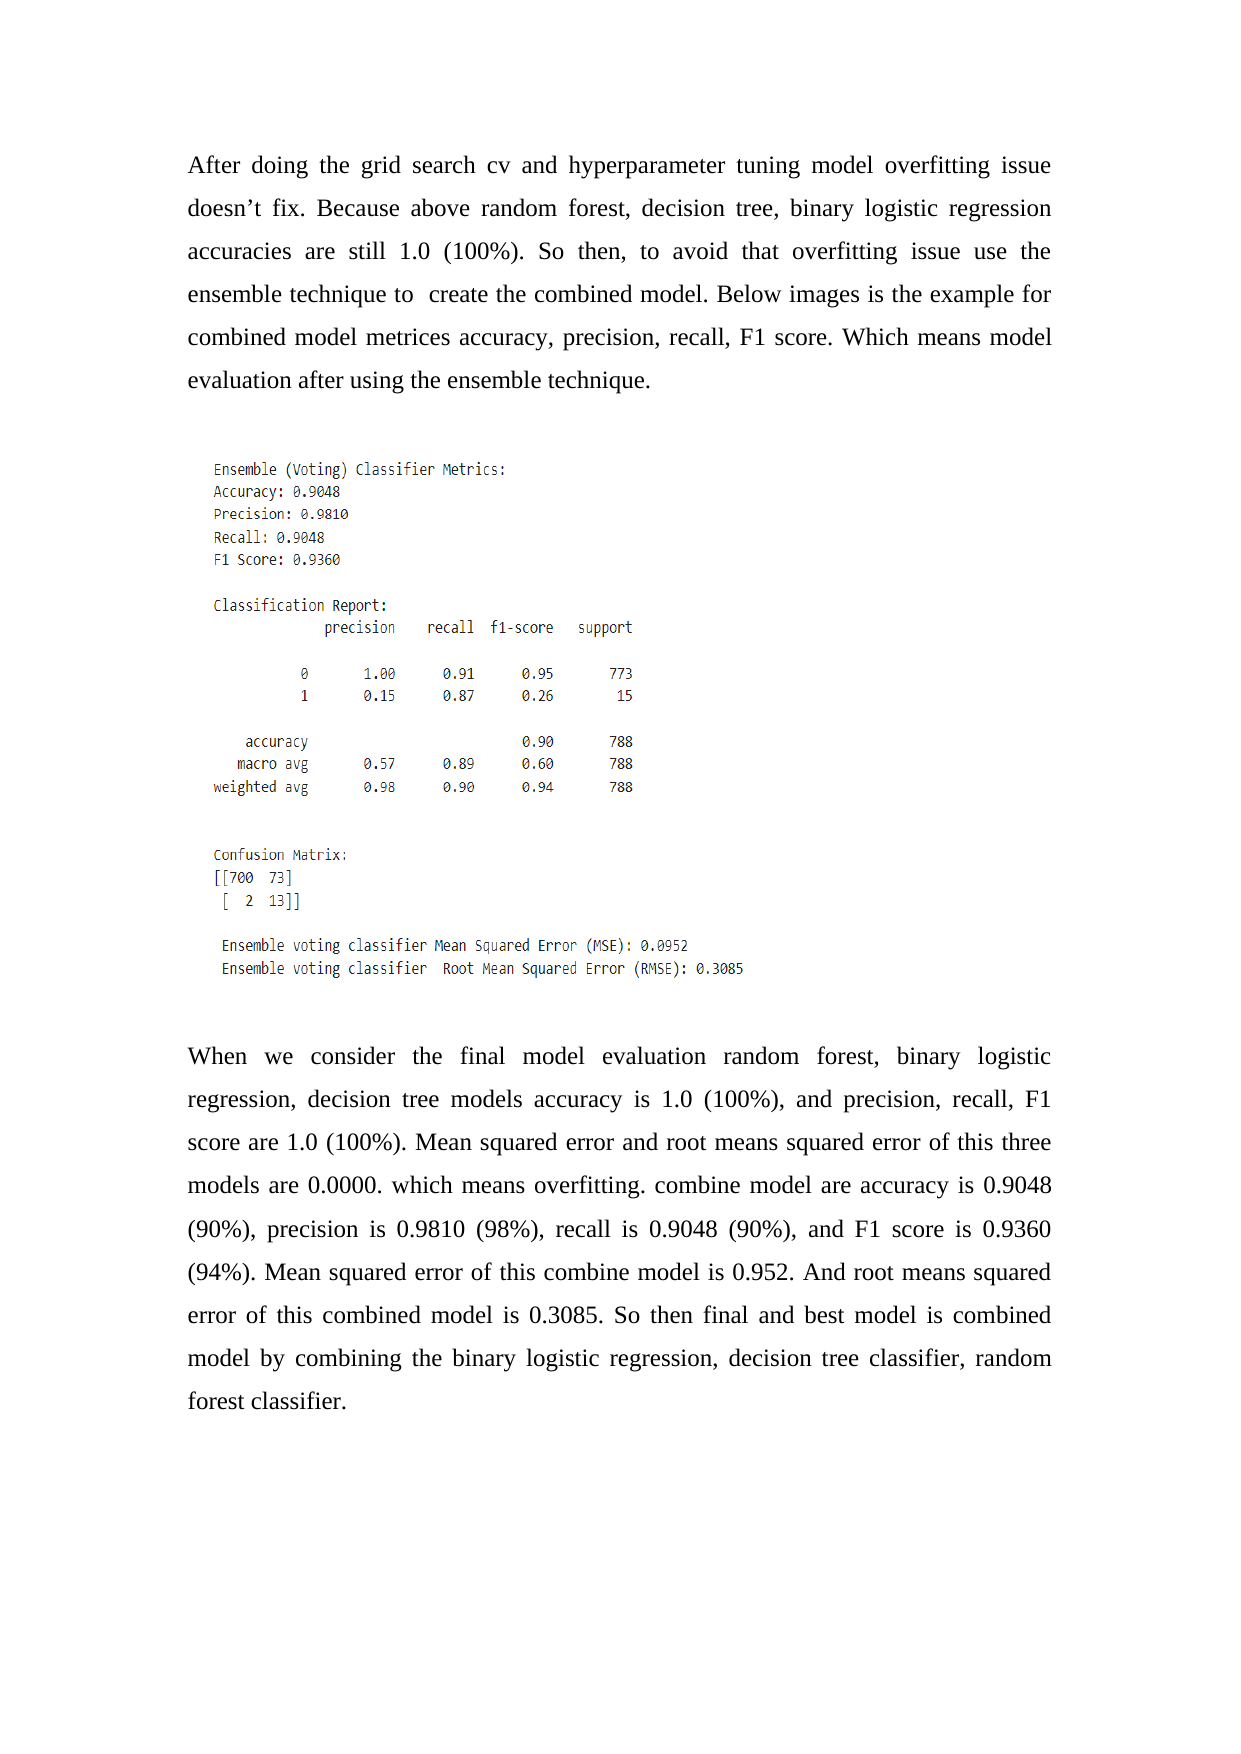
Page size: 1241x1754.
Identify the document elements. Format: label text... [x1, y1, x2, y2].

text When we consider the final model evaluation random forest, binary logistic regression, decision tree models accuracy is 1.0 (100%), and precision, recall, F1 score are 1.0 (100%). Mean squared error and root means squared error of this three models are 0.0000. which means overfitting. combine model are accuracy is 0.9048 (90%), precision is 0.9810 (98%), recall is 0.9048 (90%), and F1 score is 0.9360 (94%). Mean squared error of this combine model is 0.952. And root means squared error of this combined model is 0.3085. So then final and best model is combined model by combining the binary logistic regression, decision tree classifier, random forest classifier. [187, 1041, 1053, 1415]
picture [187, 451, 1125, 986]
text After doing the grid search cv and hyperparameter tuning model overfitting issue doesn’t fix. Because above random forest, decision tree, binary logistic regression accuracies are still 1.0 (100%). So then, to avoid that overfitting issue use the ensemble technique to create the combined model. Below images is the example for combined model metrices accuracy, precision, recall, F1 score. Which means model evaluation after using the ensemble technique. [187, 150, 1053, 394]
